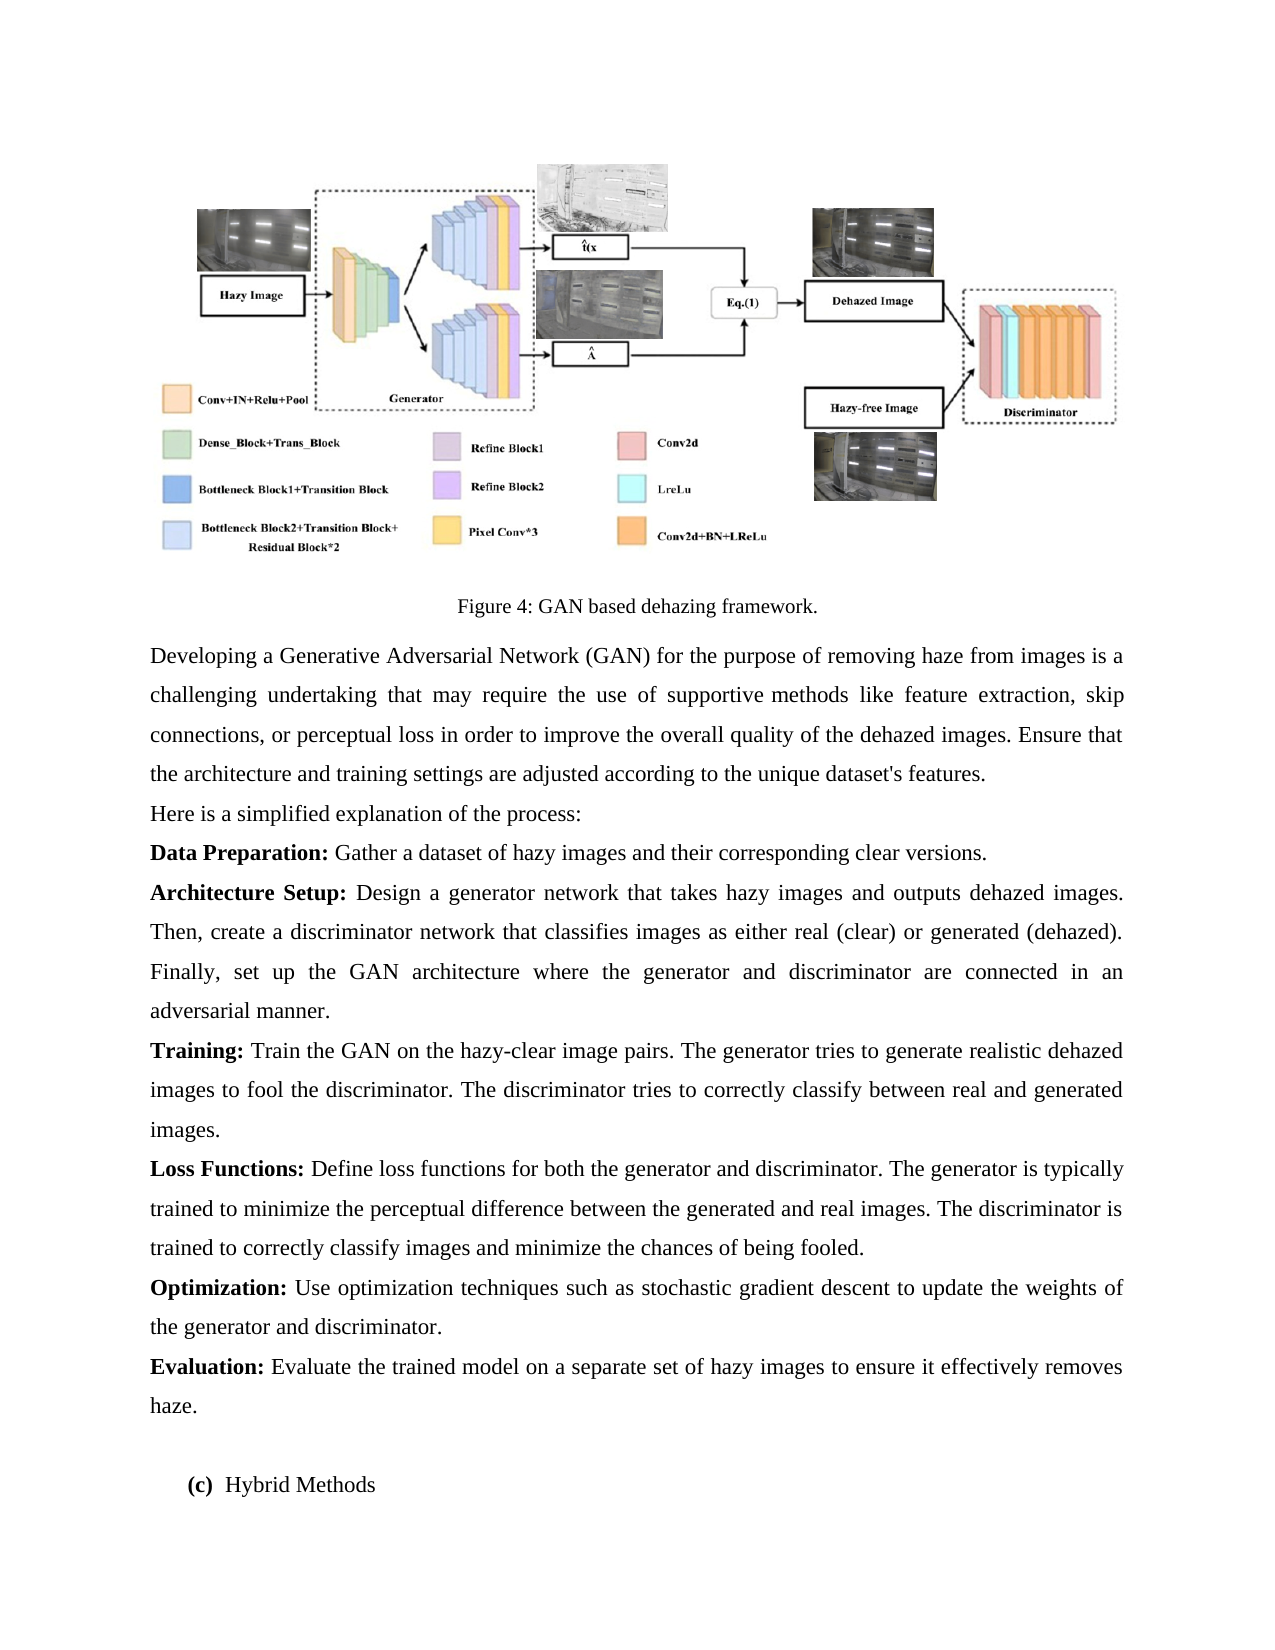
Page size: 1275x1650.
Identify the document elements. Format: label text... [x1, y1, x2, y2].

picture [150, 150, 1125, 567]
text Evaluation: Evaluate the trained model on a separate set of hazy images to ensure it effectively removes haze. [150, 1353, 1125, 1418]
text Data Preparation: Gather a dataset of hazy images and their corresponding clear versions. [150, 839, 1125, 866]
list Hybrid Methods [187, 1471, 1125, 1497]
text Optimization: Use optimization techniques such as stochastic gradient descent to update the weights of the generator and discriminator. [150, 1274, 1125, 1339]
text Here is a simplified explanation of the process: [150, 800, 1125, 826]
text Architecture Setup: Design a generator network that takes hazy images and outputs dehazed images. Then, create a discriminator network that classifies images as either real (clear) or generated (dehazed). Finally, set up the GAN architecture where the generator and discriminator are connected in an adversarial manner. [150, 879, 1125, 1024]
text Developing a Generative Adversarial Network (GAN) for the purpose of removing haze from images is a challenging undertaking that may require the use of supportive methods like feature extraction, skip connections, or perceptual loss in order to improve the overall quality of the dehazed images. Ensure that the architecture and training settings are adjusted according to the unique dataset's features. [150, 642, 1125, 787]
text Loss Functions: Define loss functions for both the generator and discriminator. The generator is typically trained to minimize the perceptual difference between the generated and real images. The discriminator is trained to correctly classify images and minimize the chances of being fooled. [150, 1155, 1125, 1261]
text Figure 4: GAN based dehazing framework. [150, 593, 1125, 618]
text Training: Train the GAN on the hazy-clear image pairs. The generator tries to generate realistic dehazed images to fool the discriminator. The discriminator tries to correctly classify between real and generated images. [150, 1037, 1125, 1142]
